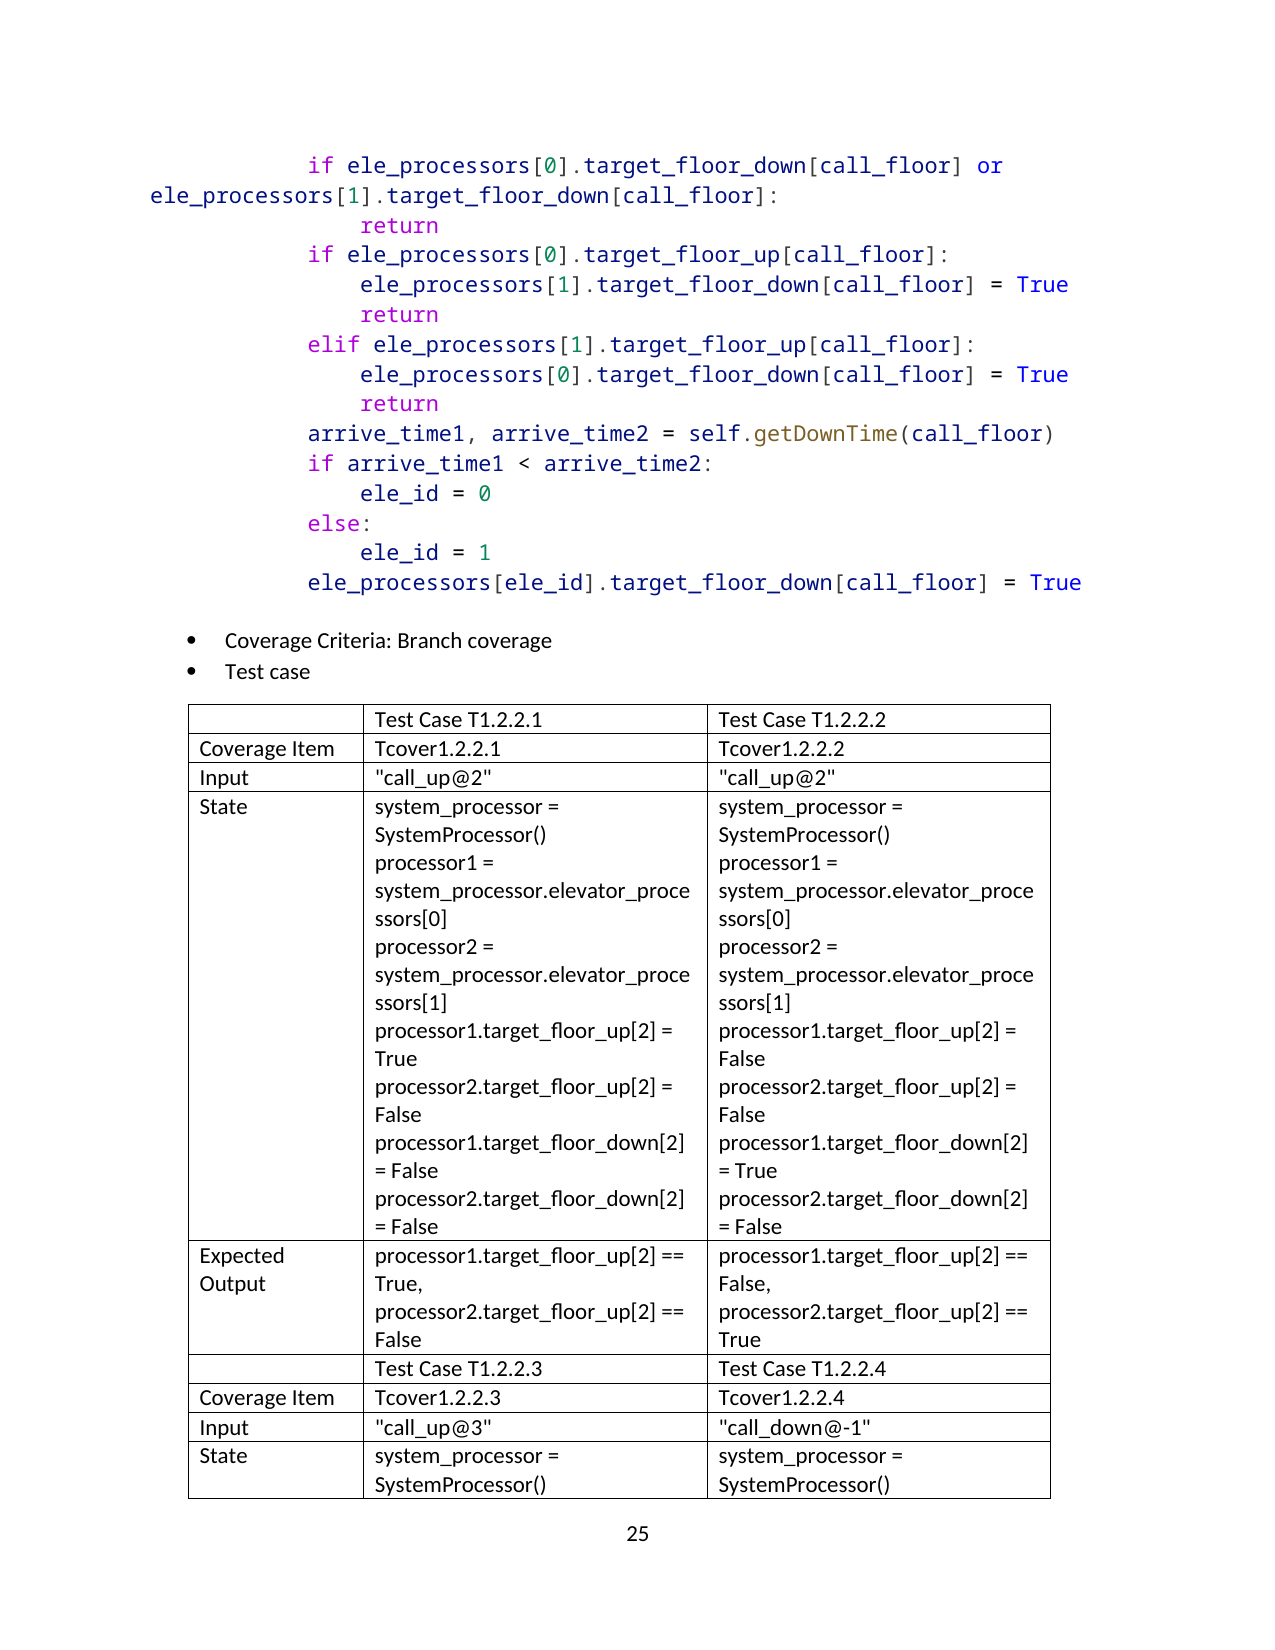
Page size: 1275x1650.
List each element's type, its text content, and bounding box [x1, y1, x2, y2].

table_cell Tcover1.2.2.1 [364, 734, 707, 762]
text if ele_processors[0].target_floor_down[call_floor] or ele_processors[1].target_floor_down[call_floor]: [150, 150, 1125, 209]
table_cell State [189, 792, 363, 1240]
table_cell "call_down@-1" [708, 1413, 1050, 1441]
table_cell Expected Output [189, 1241, 363, 1353]
table_cell Test Case T1.2.2.4 [708, 1355, 1050, 1382]
table_cell Test Case T1.2.2.3 [364, 1355, 707, 1382]
table_cell Coverage Item [189, 734, 363, 762]
table_cell processor1.target_floor_up[2] == True, processor2.target_floor_up[2] == False [364, 1241, 707, 1353]
table_cell system_processor = SystemProcessor() processor1 = system_processor.elevator_processors[0] processor2 = system_processor.elevator_processors[1] processor1.target_floor_up[2] = True processor2.target_floor_up[2] = False processor1.target_floor_down[2] = False processor2.target_floor_down[2] = False [364, 792, 707, 1240]
text ele_id = 1 [150, 537, 1125, 567]
text ele_id = 0 [150, 478, 1125, 507]
table_cell "call_up@2" [364, 763, 707, 791]
table_cell Tcover1.2.2.2 [708, 734, 1050, 762]
list Test case [187, 657, 1125, 685]
table_cell Input [189, 1413, 363, 1441]
table_cell [189, 1355, 363, 1382]
text return [150, 299, 1125, 329]
text if ele_processors[0].target_floor_up[call_floor]: [150, 239, 1125, 269]
table_header Test Case T1.2.2.1 [364, 705, 707, 733]
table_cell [708, 1442, 1050, 1498]
list Coverage Criteria: Branch coverage [187, 627, 1125, 655]
text else: [150, 507, 1125, 537]
text return [150, 209, 1125, 239]
text ele_processors[0].target_floor_down[call_floor] = True [150, 358, 1125, 388]
table_header [189, 705, 363, 733]
table_cell "call_up@3" [364, 1413, 707, 1441]
table_cell "call_up@2" [708, 763, 1050, 791]
table_cell system_processor = SystemProcessor() processor1 = system_processor.elevator_processors[0] processor2 = system_processor.elevator_processors[1] processor1.target_floor_up[2] = False processor2.target_floor_up[2] = False processor1.target_floor_down[2] = True processor2.target_floor_down[2] = False [708, 792, 1050, 1240]
table_cell processor1.target_floor_up[2] == False, processor2.target_floor_up[2] == True [708, 1241, 1050, 1353]
text arrive_time1, arrive_time2 = self.getDownTime(call_floor) [150, 418, 1125, 448]
table_header Test Case T1.2.2.2 [708, 705, 1050, 733]
table_cell Tcover1.2.2.4 [708, 1384, 1050, 1412]
table_cell Input [189, 763, 363, 791]
text return [150, 388, 1125, 418]
table_cell State [189, 1442, 363, 1498]
text ele_processors[1].target_floor_down[call_floor] = True [150, 269, 1125, 299]
text ele_processors[ele_id].target_floor_down[call_floor] = True [150, 567, 1125, 597]
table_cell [364, 1442, 707, 1498]
table_cell Coverage Item [189, 1384, 363, 1412]
table_cell Tcover1.2.2.3 [364, 1384, 707, 1412]
text if arrive_time1 < arrive_time2: [150, 448, 1125, 478]
text elif ele_processors[1].target_floor_up[call_floor]: [150, 329, 1125, 358]
